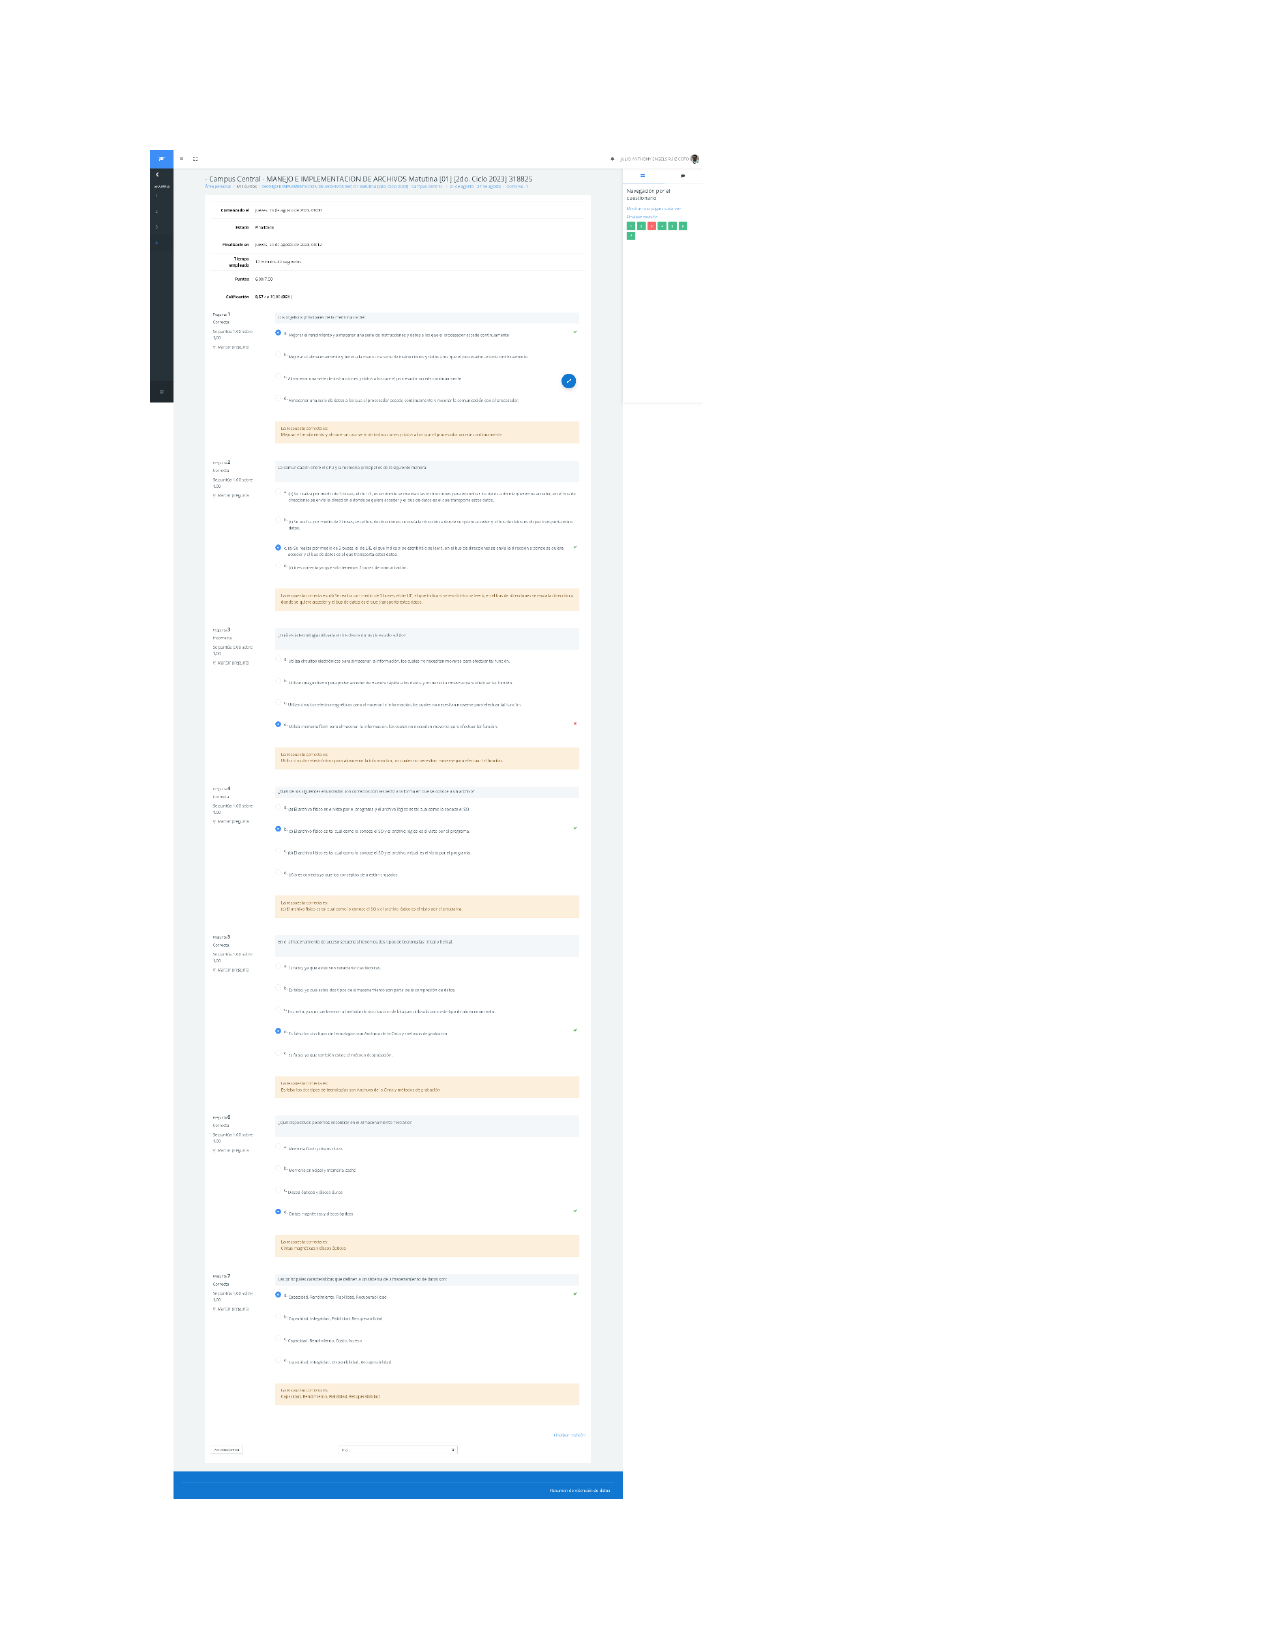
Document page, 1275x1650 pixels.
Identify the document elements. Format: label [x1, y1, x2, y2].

picture [150, 150, 703, 1499]
